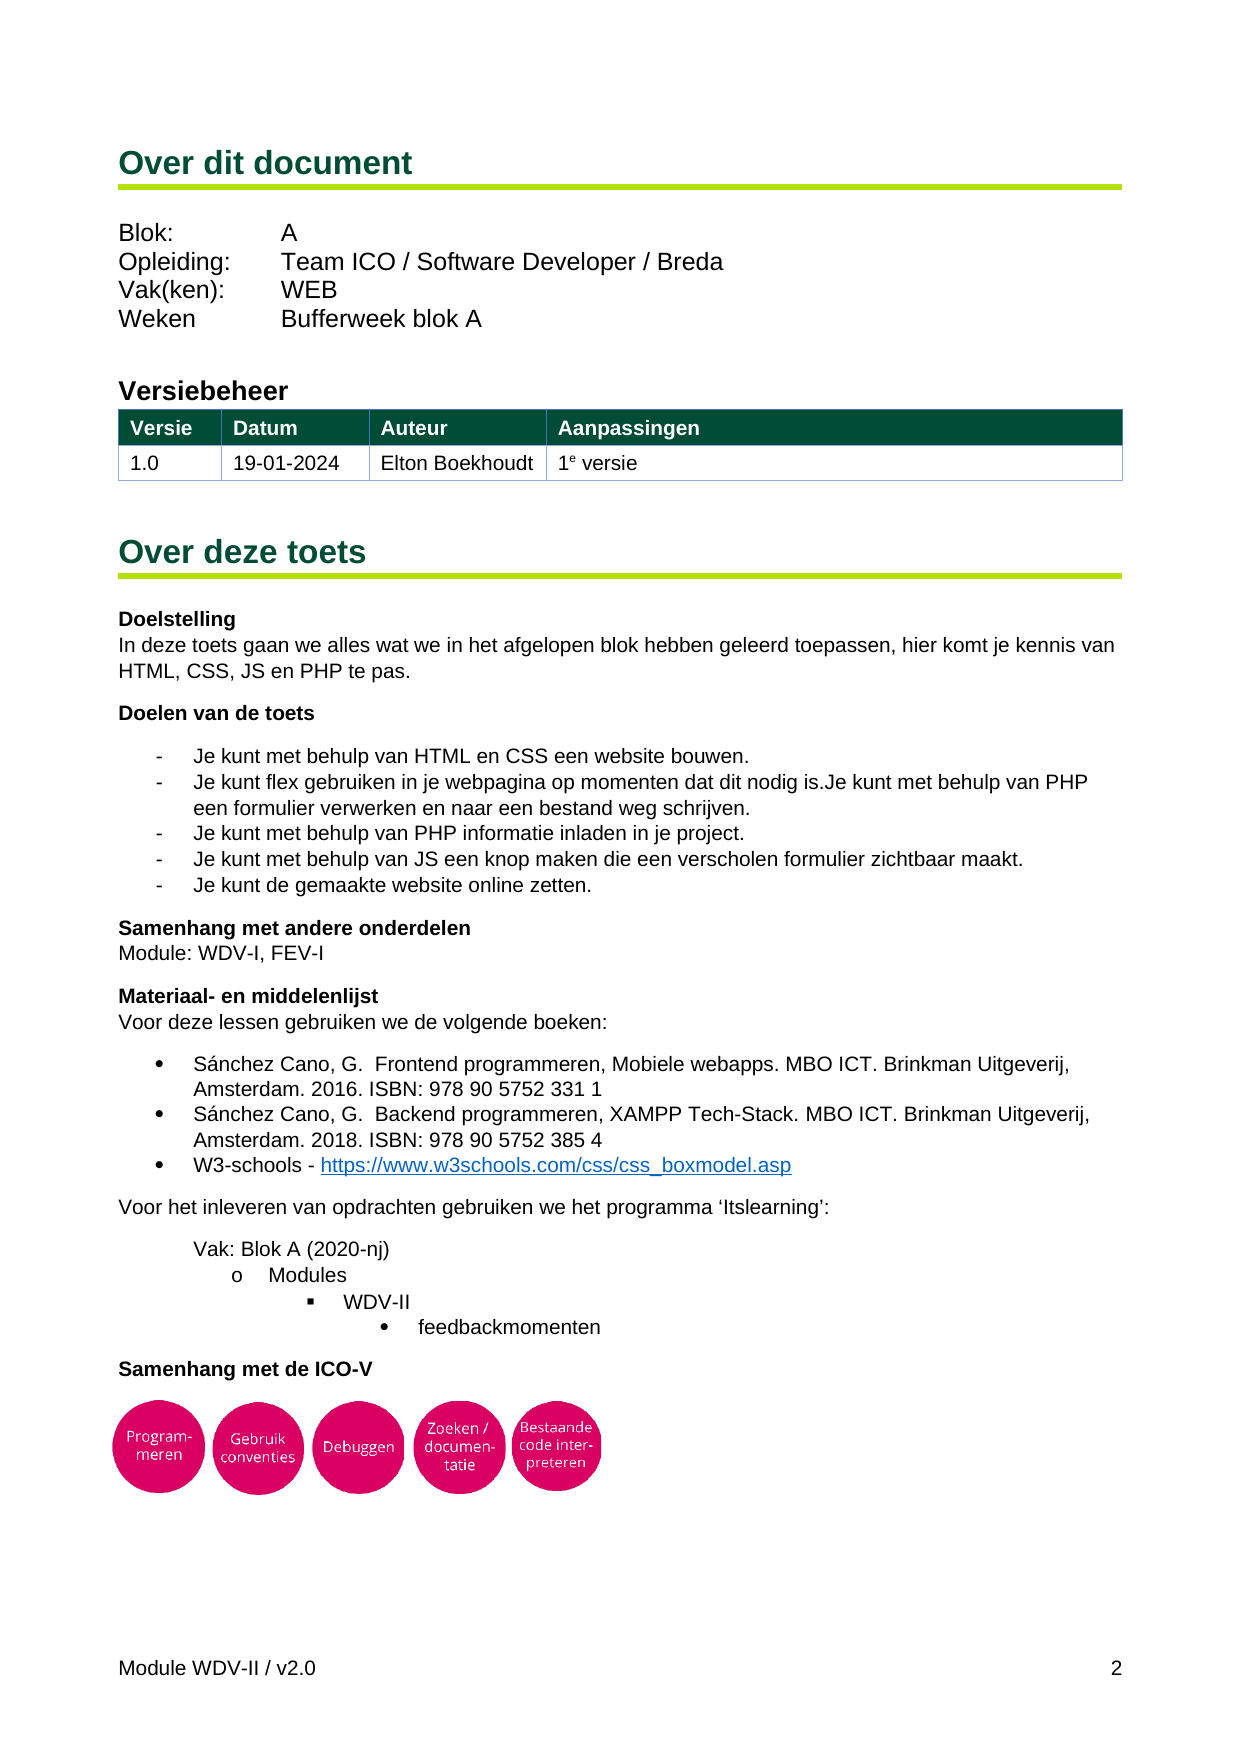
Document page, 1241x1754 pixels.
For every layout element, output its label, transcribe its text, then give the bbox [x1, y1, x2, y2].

table_cell Elton Boekhoudt [370, 446, 546, 480]
table_cell WEB [281, 275, 1057, 304]
subtitle Materiaal- en middelenlijst [118, 984, 1122, 1008]
text Voor deze lessen gebruiken we de volgende boeken: [118, 1009, 1122, 1033]
table_header Versie [119, 410, 221, 445]
list feedbackmomenten [381, 1315, 1122, 1339]
text Doelen van de toets [118, 701, 1122, 725]
subtitle Doelstelling [118, 607, 1122, 631]
table_cell 19-01-2024 [222, 446, 369, 480]
picture [112, 1400, 205, 1493]
text Over dit document [118, 143, 1122, 184]
table_header Blok: [118, 218, 281, 247]
list Je kunt met behulp van JS een knop maken die een verscholen formulier zichtbaar maakt. [156, 847, 1122, 871]
list Je kunt met behulp van PHP informatie inladen in je project. [156, 821, 1122, 845]
table_cell Vak(ken): [118, 275, 281, 304]
list Sánchez Cano, G. Frontend programmeren, Mobiele webapps. MBO ICT. Brinkman Uitgeverij, Amsterdam. 2016. ISBN: 978 90 5752 331 1 [156, 1052, 1122, 1101]
list Vak: Blok A (2020-nj) [193, 1237, 1122, 1261]
picture [413, 1401, 506, 1494]
table_cell Opleiding: [118, 247, 281, 275]
text In deze toets gaan we alles wat we in het afgelopen blok hebben geleerd toepassen, hier komt je kennis van HTML, CSS, JS en PHP te pas. [118, 633, 1122, 683]
list Modules [231, 1262, 1122, 1288]
table_header Aanpassingen [547, 410, 1122, 445]
text Voor het inleveren van opdrachten gebruiken we het programma ‘Itslearning’: [118, 1195, 1122, 1219]
table_cell Team ICO / Software Developer / Breda [281, 247, 1057, 275]
table_cell 1.0 [119, 446, 221, 480]
text Over deze toets [118, 532, 1122, 573]
list Je kunt flex gebruiken in je webpagina op momenten dat dit nodig is.Je kunt met behulp van PHP een formulier verwerken en naar een bestand weg schrijven. [156, 769, 1122, 819]
picture [312, 1401, 404, 1494]
list Je kunt de gemaakte website online zetten. [156, 873, 1122, 897]
table_cell 1e versie [547, 446, 1122, 480]
list Sánchez Cano, G. Backend programmeren, XAMPP Tech-Stack. MBO ICT. Brinkman Uitgeverij, Amsterdam. 2018. ISBN: 978 90 5752 385 4 [156, 1102, 1122, 1152]
list WDV-II [306, 1290, 1122, 1314]
table_cell Weken [118, 304, 281, 333]
subtitle Samenhang met andere onderdelen [118, 915, 1122, 939]
table_cell Bufferweek blok A [281, 304, 1057, 333]
subtitle Samenhang met de ICO-V [118, 1357, 1122, 1381]
picture [511, 1401, 602, 1491]
table_header A [281, 218, 1057, 247]
table_header Datum [222, 410, 369, 445]
table_header Auteur [370, 410, 546, 445]
subtitle Versiebeheer [118, 375, 1122, 407]
list Je kunt met behulp van HTML en CSS een website bouwen. [156, 744, 1122, 768]
list W3-schools - https://www.w3schools.com/css/css_boxmodel.asp [156, 1153, 1122, 1177]
picture [212, 1402, 304, 1495]
text Module: WDV-I, FEV-I [118, 941, 1122, 965]
